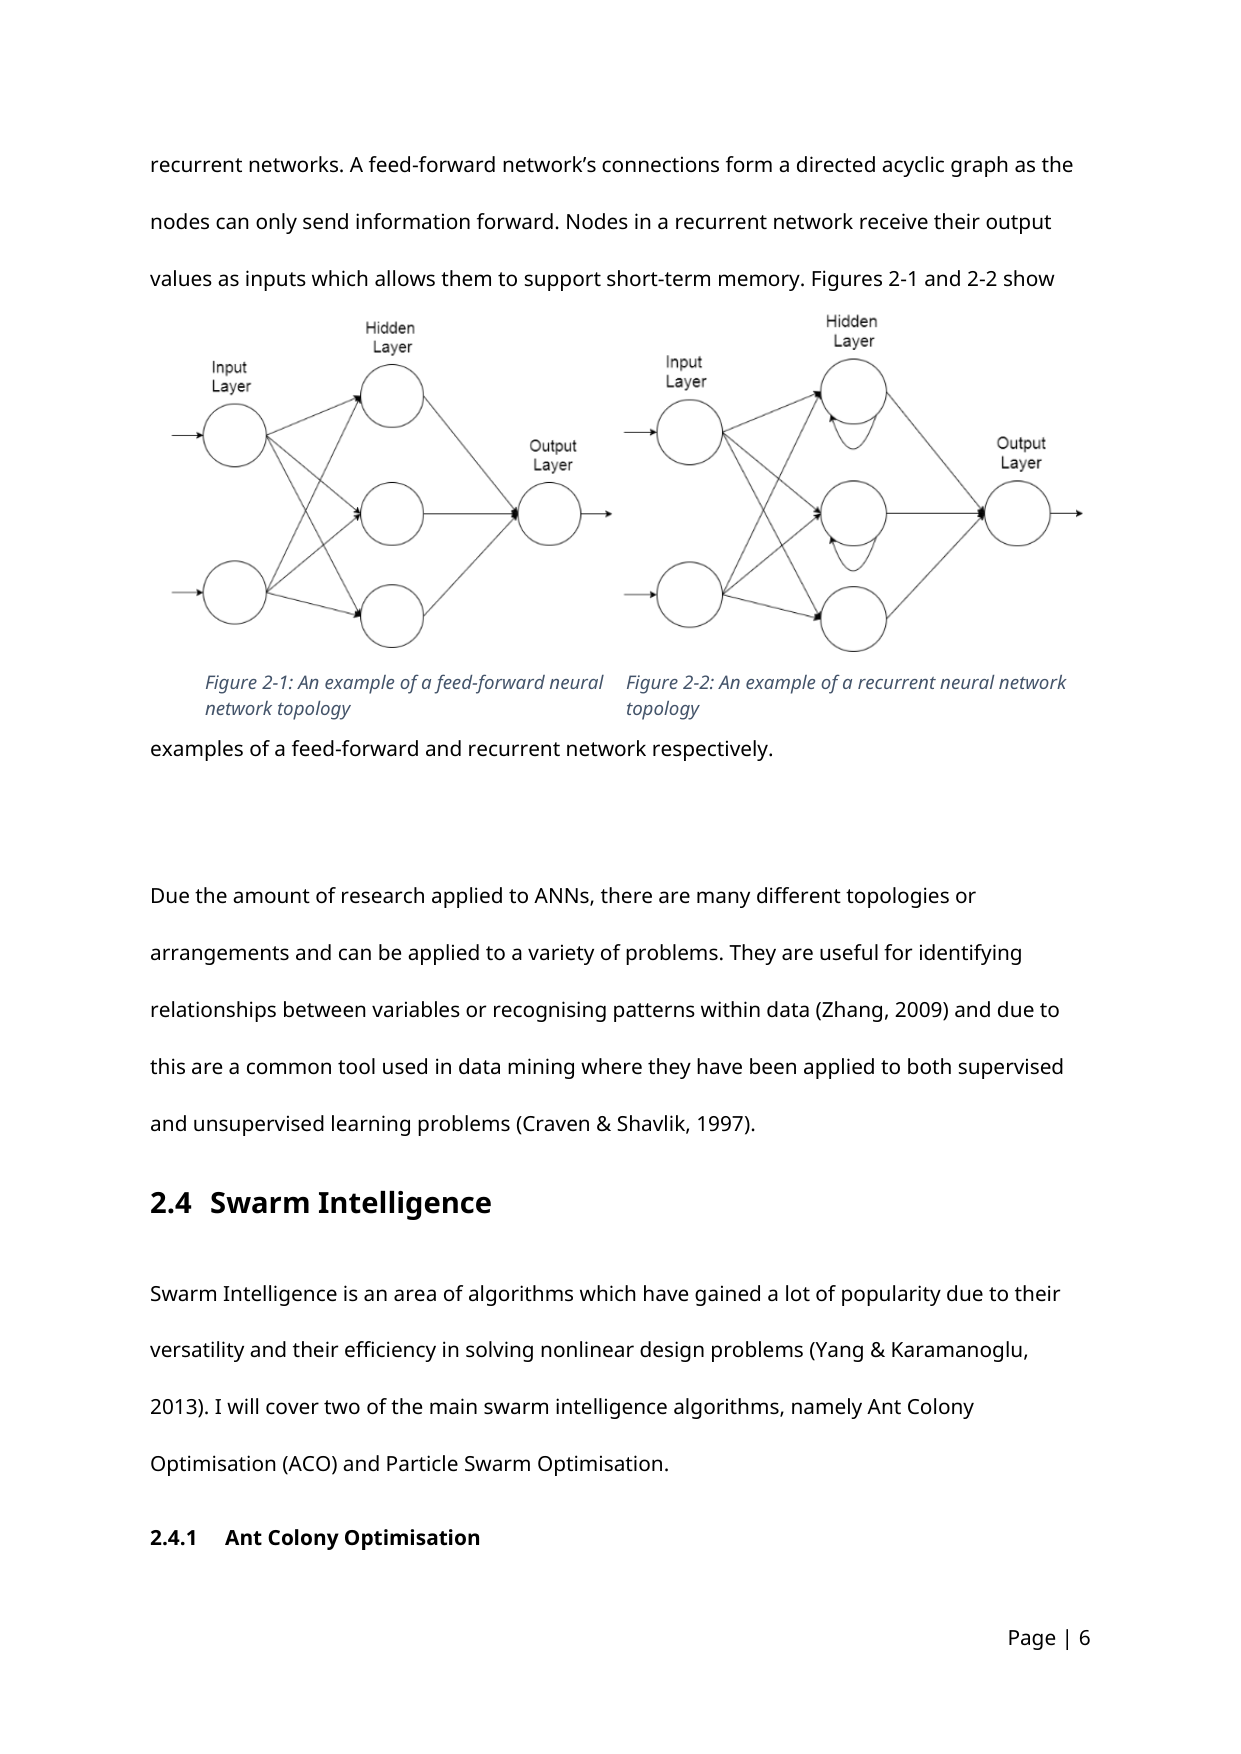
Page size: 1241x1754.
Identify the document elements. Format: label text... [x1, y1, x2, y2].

picture [166, 311, 1090, 652]
subtitle Ant Colony Optimisation [150, 1523, 1090, 1551]
text Due the amount of research applied to ANNs, there are many different topologies or arrangements and can be applied to a variety of problems. They are useful for identifying relationships between variables or recognising patterns within data (Zhang, 2009) and due to this are a common tool used in data mining where they have been applied to both supervised and unsupervised learning problems (Craven & Shavlik, 1997). [150, 882, 1090, 1138]
subtitle Swarm Intelligence [150, 1183, 1090, 1222]
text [150, 150, 1090, 763]
text Swarm Intelligence is an area of algorithms which have gained a lot of popularity due to their versatility and their efficiency in solving nonlinear design problems (Yang & Karamanoglu, 2013). I will cover two of the main swarm intelligence algorithms, namely Ant Colony Optimisation (ACO) and Particle Swarm Optimisation. [150, 1279, 1090, 1478]
